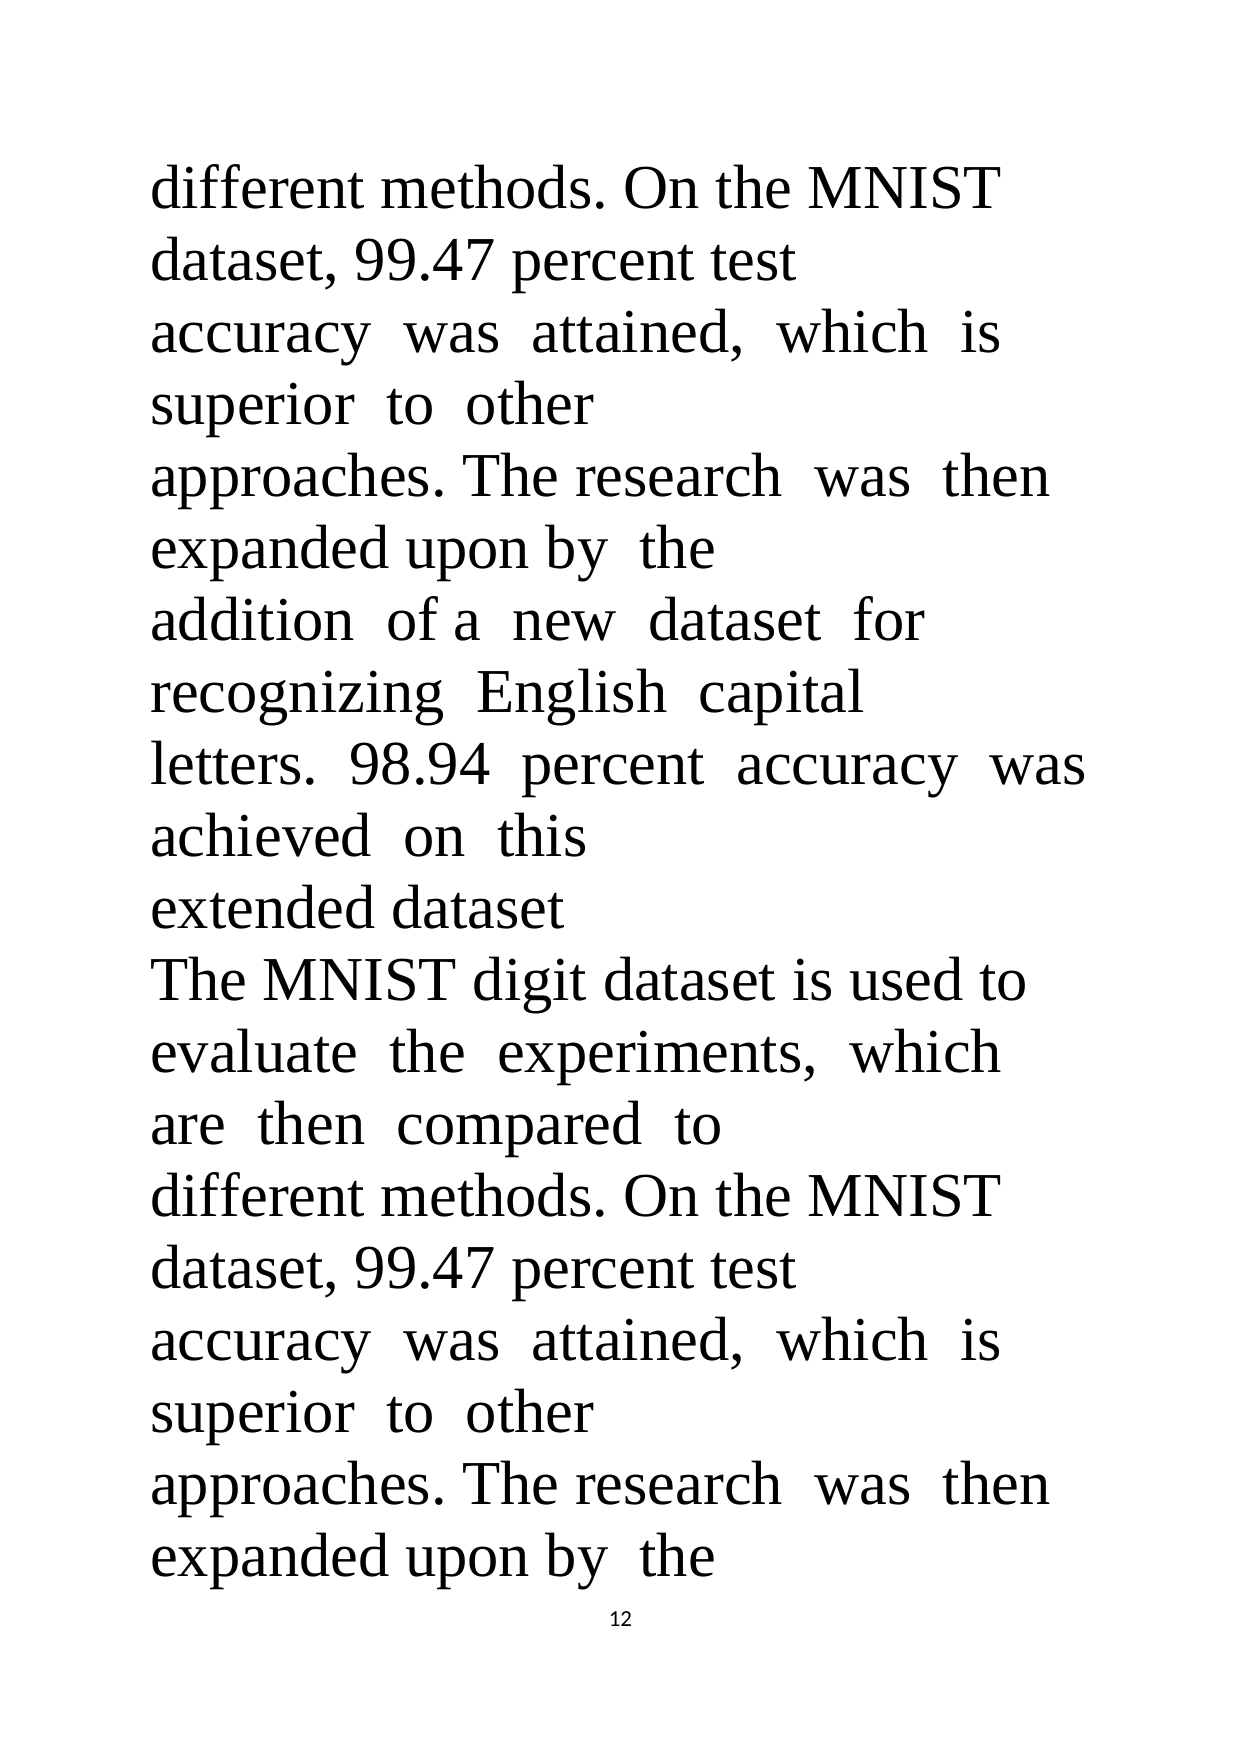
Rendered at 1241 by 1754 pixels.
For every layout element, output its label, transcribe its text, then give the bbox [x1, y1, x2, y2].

text The MNIST digit dataset is used to [150, 942, 1090, 1014]
text addition of a new dataset for recognizing English capital [150, 582, 1090, 726]
text letters. 98.94 percent accuracy was achieved on this [150, 726, 1090, 870]
text evaluate the experiments, which are then compared to [150, 1014, 1090, 1158]
text extended dataset [150, 870, 1090, 942]
text accuracy was attained, which is superior to other [150, 294, 1090, 438]
text accuracy was attained, which is superior to other [150, 1302, 1090, 1446]
text different methods. On the MNIST dataset, 99.47 percent test [150, 1158, 1090, 1302]
text approaches. The research was then expanded upon by the [150, 1446, 1090, 1589]
text approaches. The research was then expanded upon by the [150, 438, 1090, 582]
text different methods. On the MNIST dataset, 99.47 percent test [150, 150, 1090, 294]
